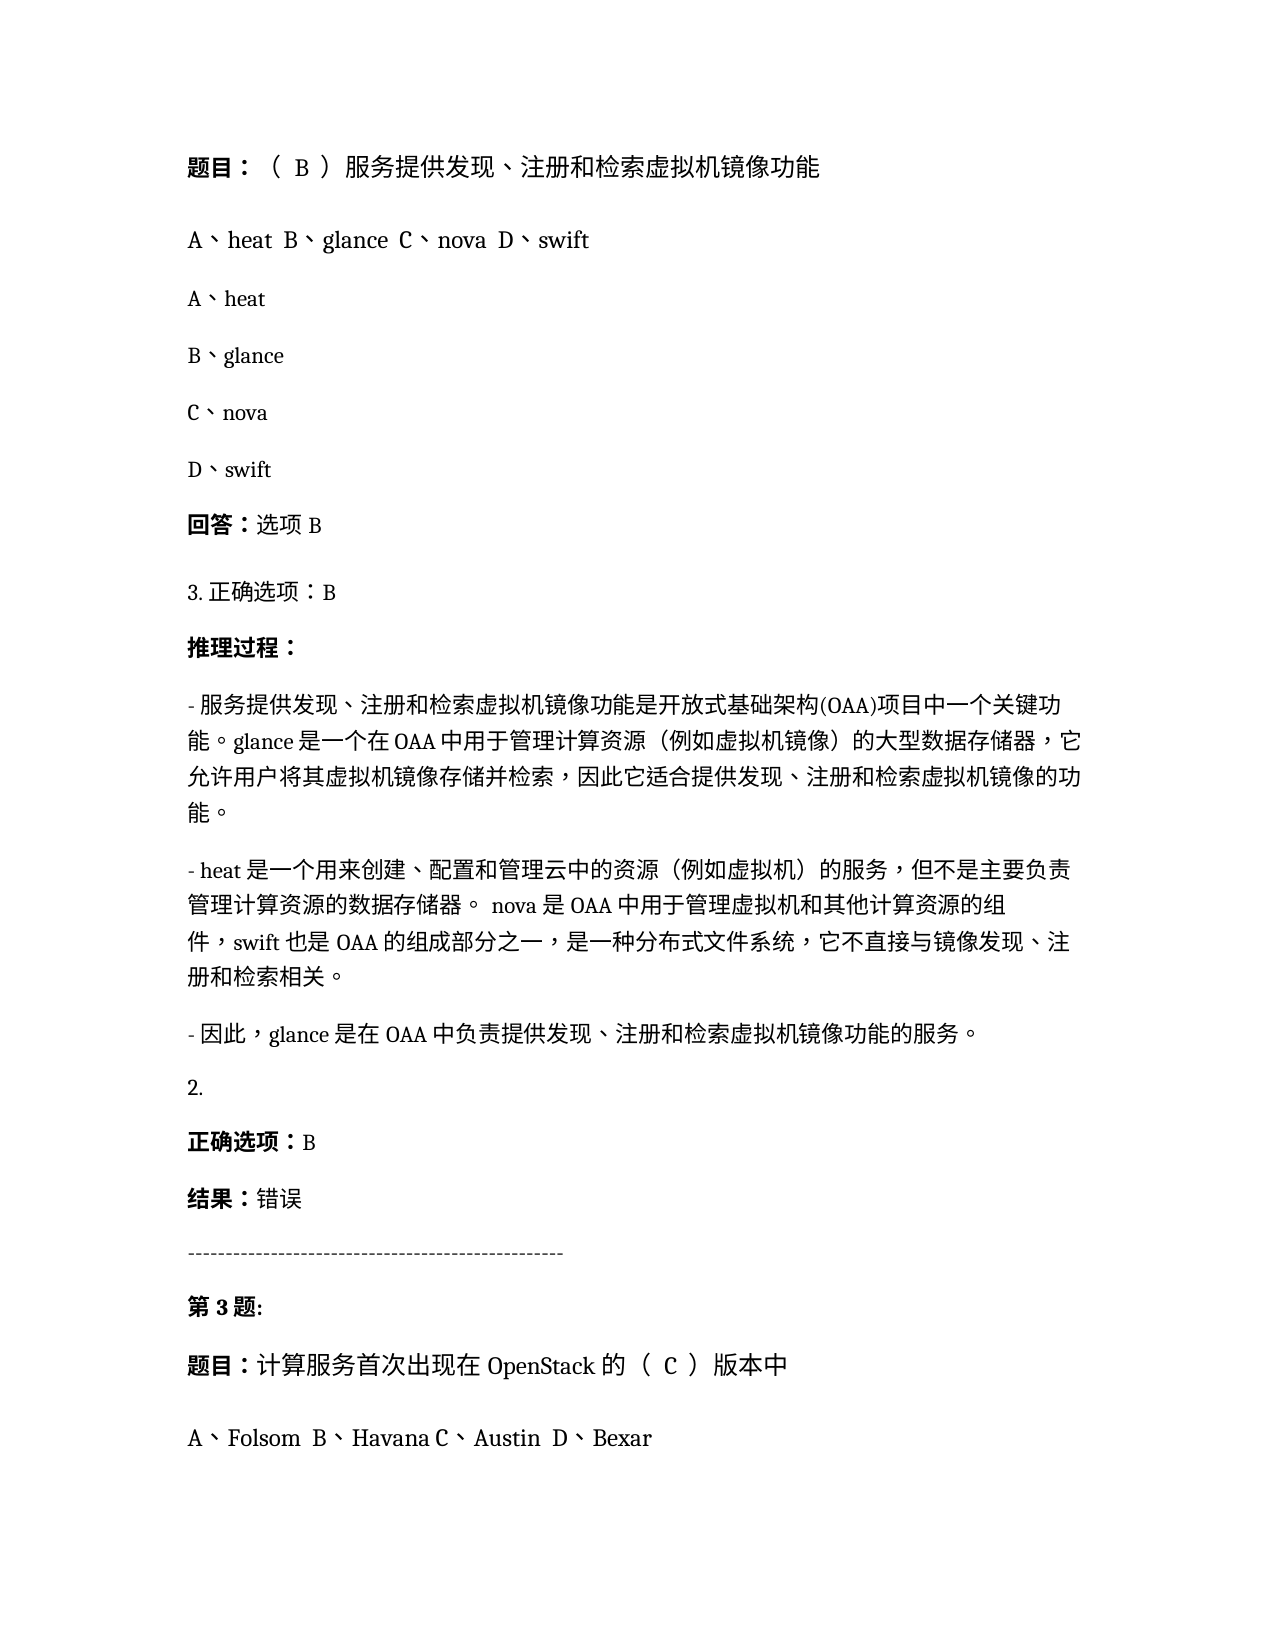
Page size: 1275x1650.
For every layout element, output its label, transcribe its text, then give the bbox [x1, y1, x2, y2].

text -------------------------------------------------- [187, 1239, 1087, 1266]
text 第 3 题: [187, 1291, 1087, 1322]
text C、nova [187, 396, 1087, 427]
text 正确选项：B [187, 1126, 1087, 1157]
text - heat 是一个用来创建、配置和管理云中的资源（例如虚拟机）的服务，但不是主要负责管理计算资源的数据存储器。 nova 是 OAA 中用于管理虚拟机和其他计算资源的组件，swift 也是 OAA 的组成部分之一，是一种分布式文件系统，它不直接与镜像发现、注册和检索相关。 [187, 853, 1087, 993]
text D、swift [187, 452, 1087, 484]
text 推理过程： [187, 632, 1087, 663]
text 结果：错误 [187, 1183, 1087, 1214]
text 2. [187, 1075, 1087, 1101]
text B、glance [187, 339, 1087, 370]
text 题目：计算服务首次出现在 OpenStack 的（ C ）版本中 A、Folsom B、Havana C、Austin D、Bexar [187, 1347, 1087, 1453]
text A、heat [187, 282, 1087, 313]
text 回答：选项 B 3. 正确选项：B [187, 509, 1087, 607]
text - 因此，glance 是在 OAA 中负责提供发现、注册和检索虚拟机镜像功能的服务。 [187, 1018, 1087, 1049]
text 题目：（ B ）服务提供发现、注册和检索虚拟机镜像功能 A、heat B、glance C、nova D、swift [187, 150, 1087, 256]
text - 服务提供发现、注册和检索虚拟机镜像功能是开放式基础架构(OAA)项目中一个关键功能。glance是一个在OAA中用于管理计算资源（例如虚拟机镜像）的大型数据存储器，它允许用户将其虚拟机镜像存储并检索，因此它适合提供发现、注册和检索虚拟机镜像的功能。 [187, 689, 1087, 828]
